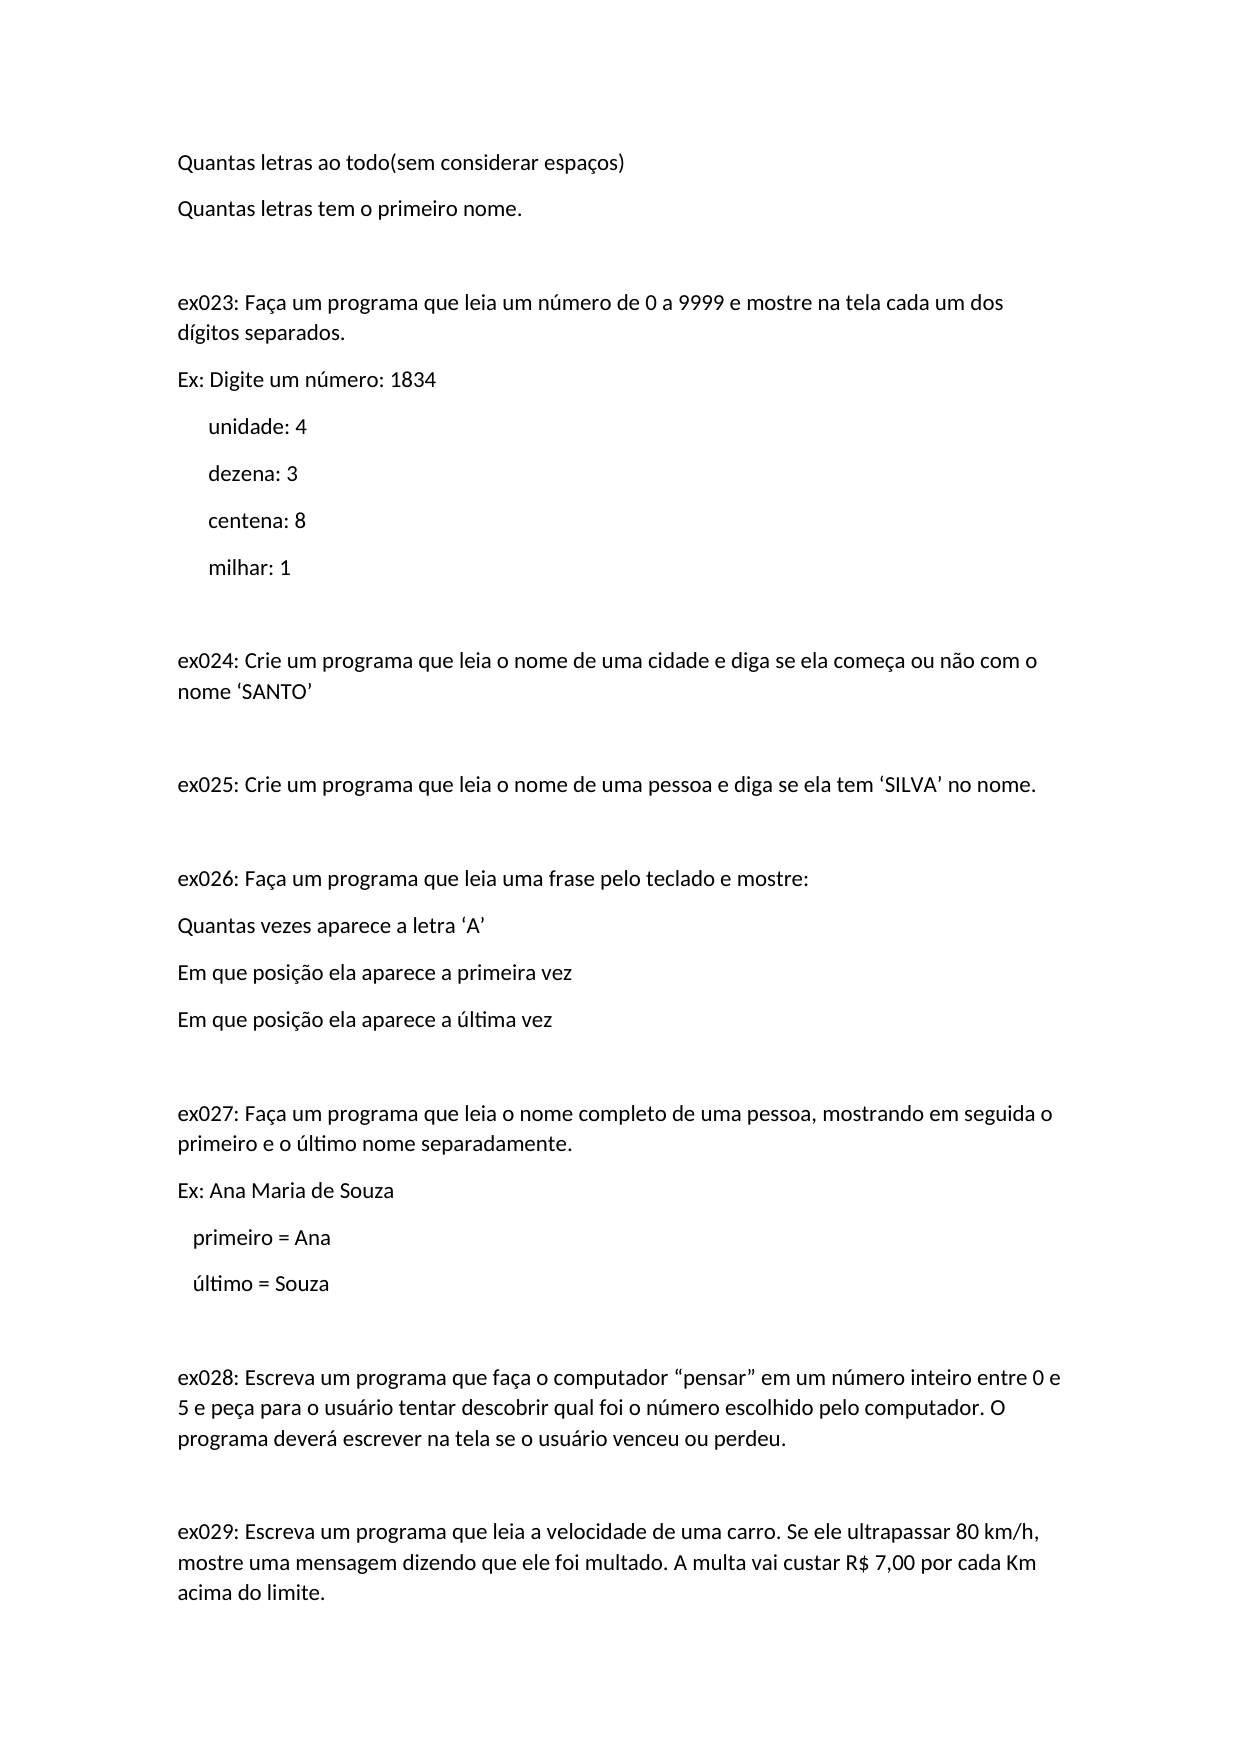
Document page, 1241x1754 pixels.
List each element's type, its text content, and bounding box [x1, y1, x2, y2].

text Quantas vezes aparece a letra ‘A’ [177, 911, 1063, 939]
text ex024: Crie um programa que leia o nome de uma cidade e diga se ela começa ou não com o nome ‘SANTO’ [177, 647, 1063, 705]
text Quantas letras ao todo(sem considerar espaços) [177, 148, 1063, 176]
text centena: 8 [177, 506, 1063, 534]
text dezena: 3 [177, 459, 1063, 487]
text unidade: 4 [177, 412, 1063, 440]
text ex027: Faça um programa que leia o nome completo de uma pessoa, mostrando em seguida o primeiro e o último nome separadamente. [177, 1099, 1063, 1157]
text ex026: Faça um programa que leia uma frase pelo teclado e mostre: [177, 864, 1063, 892]
text ex025: Crie um programa que leia o nome de uma pessoa e diga se ela tem ‘SILVA’ no nome. [177, 771, 1063, 798]
text primeiro = Ana [177, 1223, 1063, 1251]
text ex023: Faça um programa que leia um número de 0 a 9999 e mostre na tela cada um dos dígitos separados. [177, 288, 1063, 346]
text milhar: 1 [177, 553, 1063, 581]
text Em que posição ela aparece a última vez [177, 1005, 1063, 1033]
text Quantas letras tem o primeiro nome. [177, 194, 1063, 222]
text ex028: Escreva um programa que faça o computador “pensar” em um número inteiro entre 0 e 5 e peça para o usuário tentar descobrir qual foi o número escolhido pelo computador. O programa deverá escrever na tela se o usuário venceu ou perdeu. [177, 1363, 1063, 1452]
text último = Souza [177, 1269, 1063, 1297]
text ex029: Escreva um programa que leia a velocidade de uma carro. Se ele ultrapassar 80 km/h, mostre uma mensagem dizendo que ele foi multado. A multa vai custar R$ 7,00 por cada Km acima do limite. [177, 1517, 1063, 1606]
text Em que posição ela aparece a primeira vez [177, 958, 1063, 986]
text Ex: Digite um número: 1834 [177, 365, 1063, 393]
text Ex: Ana Maria de Souza [177, 1176, 1063, 1204]
